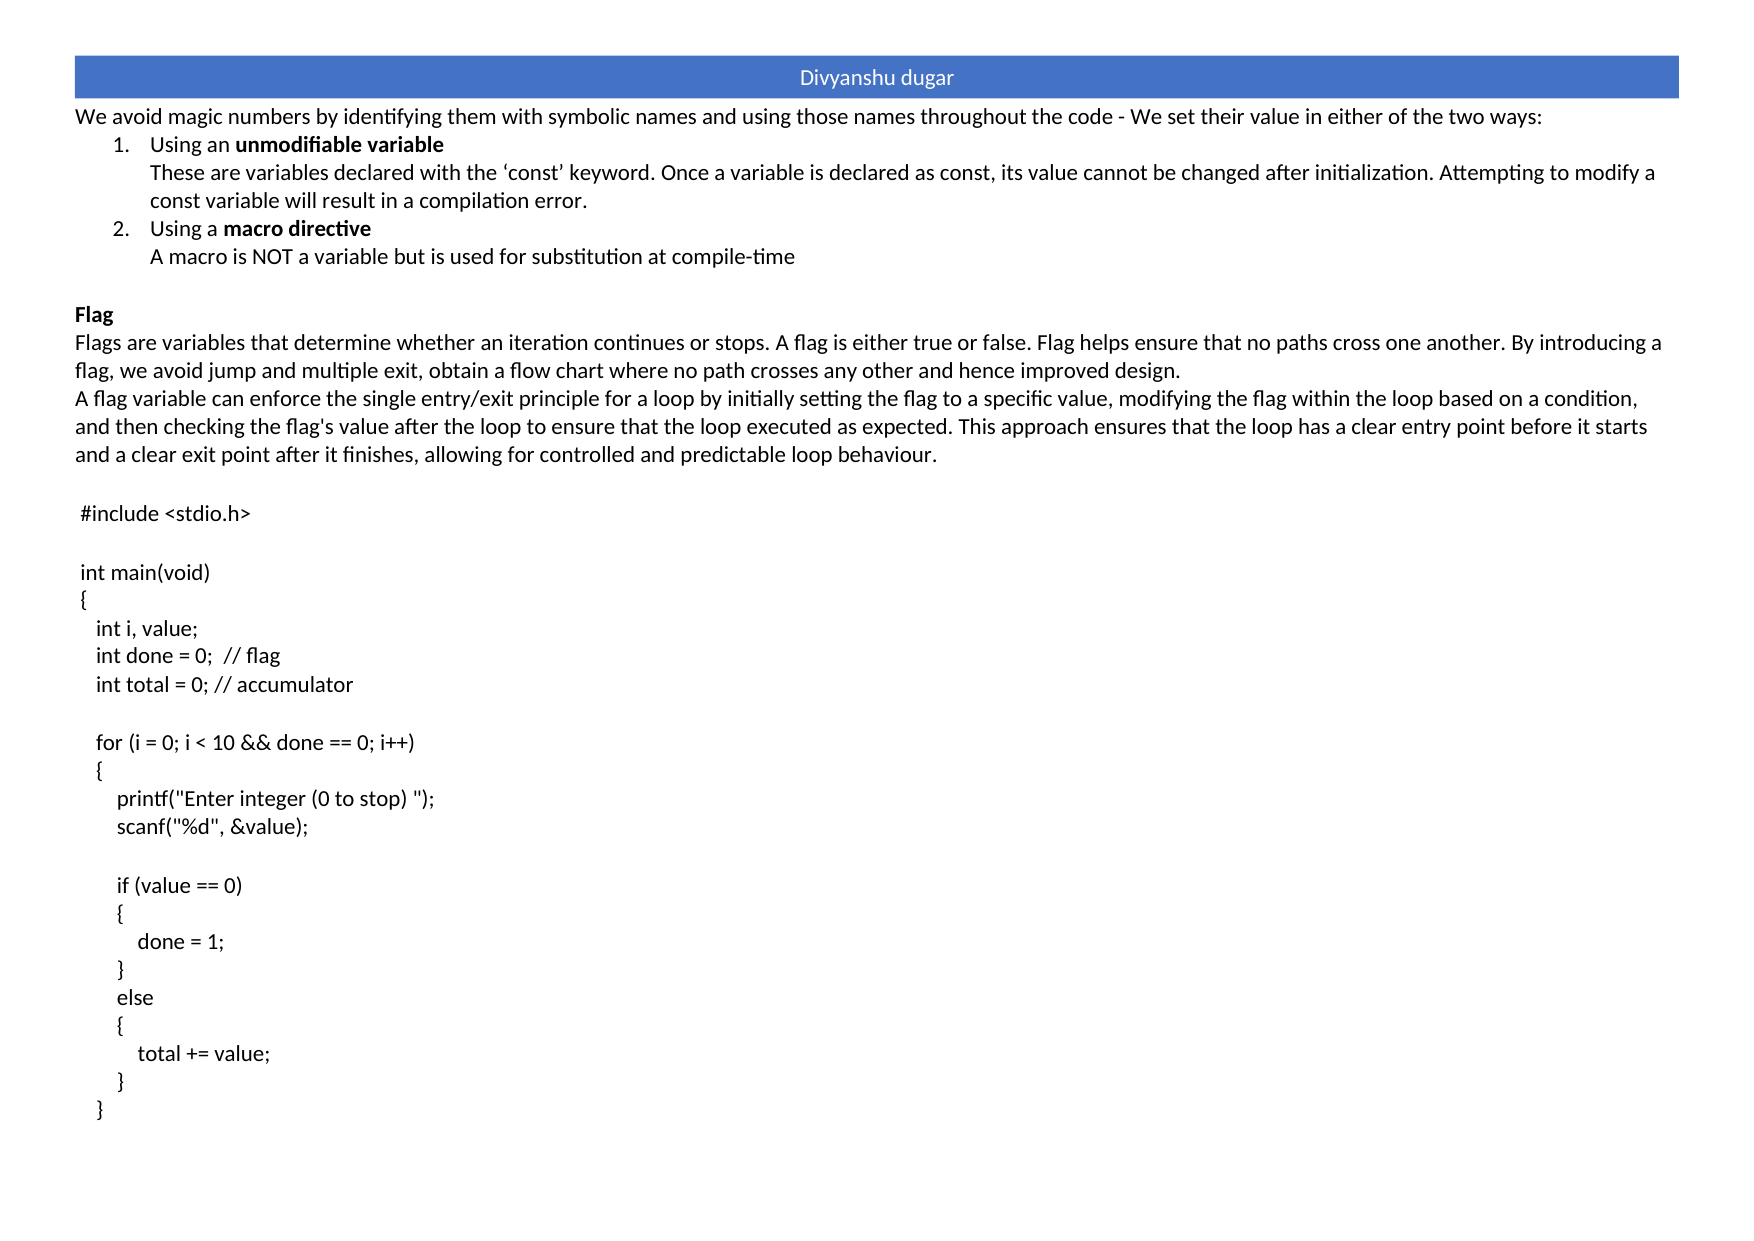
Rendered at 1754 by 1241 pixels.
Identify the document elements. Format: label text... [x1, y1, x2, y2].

text total += value; [75, 1039, 1679, 1067]
text A macro is NOT a variable but is used for substitution at compile-time [150, 242, 1679, 270]
text int main(void) [75, 558, 1679, 586]
text int total = 0; // accumulator [75, 670, 1679, 698]
text { [75, 1011, 1679, 1039]
text if (value == 0) [75, 871, 1679, 899]
text } [75, 1095, 1679, 1123]
text else [75, 983, 1679, 1011]
text These are variables declared with the ‘const’ keyword. Once a variable is declared as const, its value cannot be changed after initialization. Attempting to modify a const variable will result in a compilation error. [150, 158, 1679, 214]
text } [75, 955, 1679, 983]
text { [75, 586, 1679, 614]
text { [75, 756, 1679, 784]
text #include <stdio.h> [75, 499, 1679, 527]
text A flag variable can enforce the single entry/exit principle for a loop by initially setting the flag to a specific value, modifying the flag within the loop based on a condition, and then checking the flag's value after the loop to ensure that the loop executed as expected. This approach ensures that the loop has a clear entry point before it starts and a clear exit point after it finishes, allowing for controlled and predictable loop behaviour. [75, 384, 1679, 468]
text done = 1; [75, 927, 1679, 955]
text int i, value; [75, 614, 1679, 642]
text We avoid magic numbers by identifying them with symbolic names and using those names throughout the code - We set their value in either of the two ways: [75, 102, 1679, 130]
text printf("Enter integer (0 to stop) "); [75, 784, 1679, 812]
text { [75, 899, 1679, 927]
text int done = 0; // flag [75, 642, 1679, 670]
list Using a macro directive [112, 214, 1679, 242]
text for (i = 0; i < 10 && done == 0; i++) [75, 728, 1679, 756]
text scanf("%d", &value); [75, 812, 1679, 840]
text Flag [75, 300, 1679, 328]
text } [75, 1067, 1679, 1095]
list Using an unmodifiable variable [112, 130, 1679, 158]
